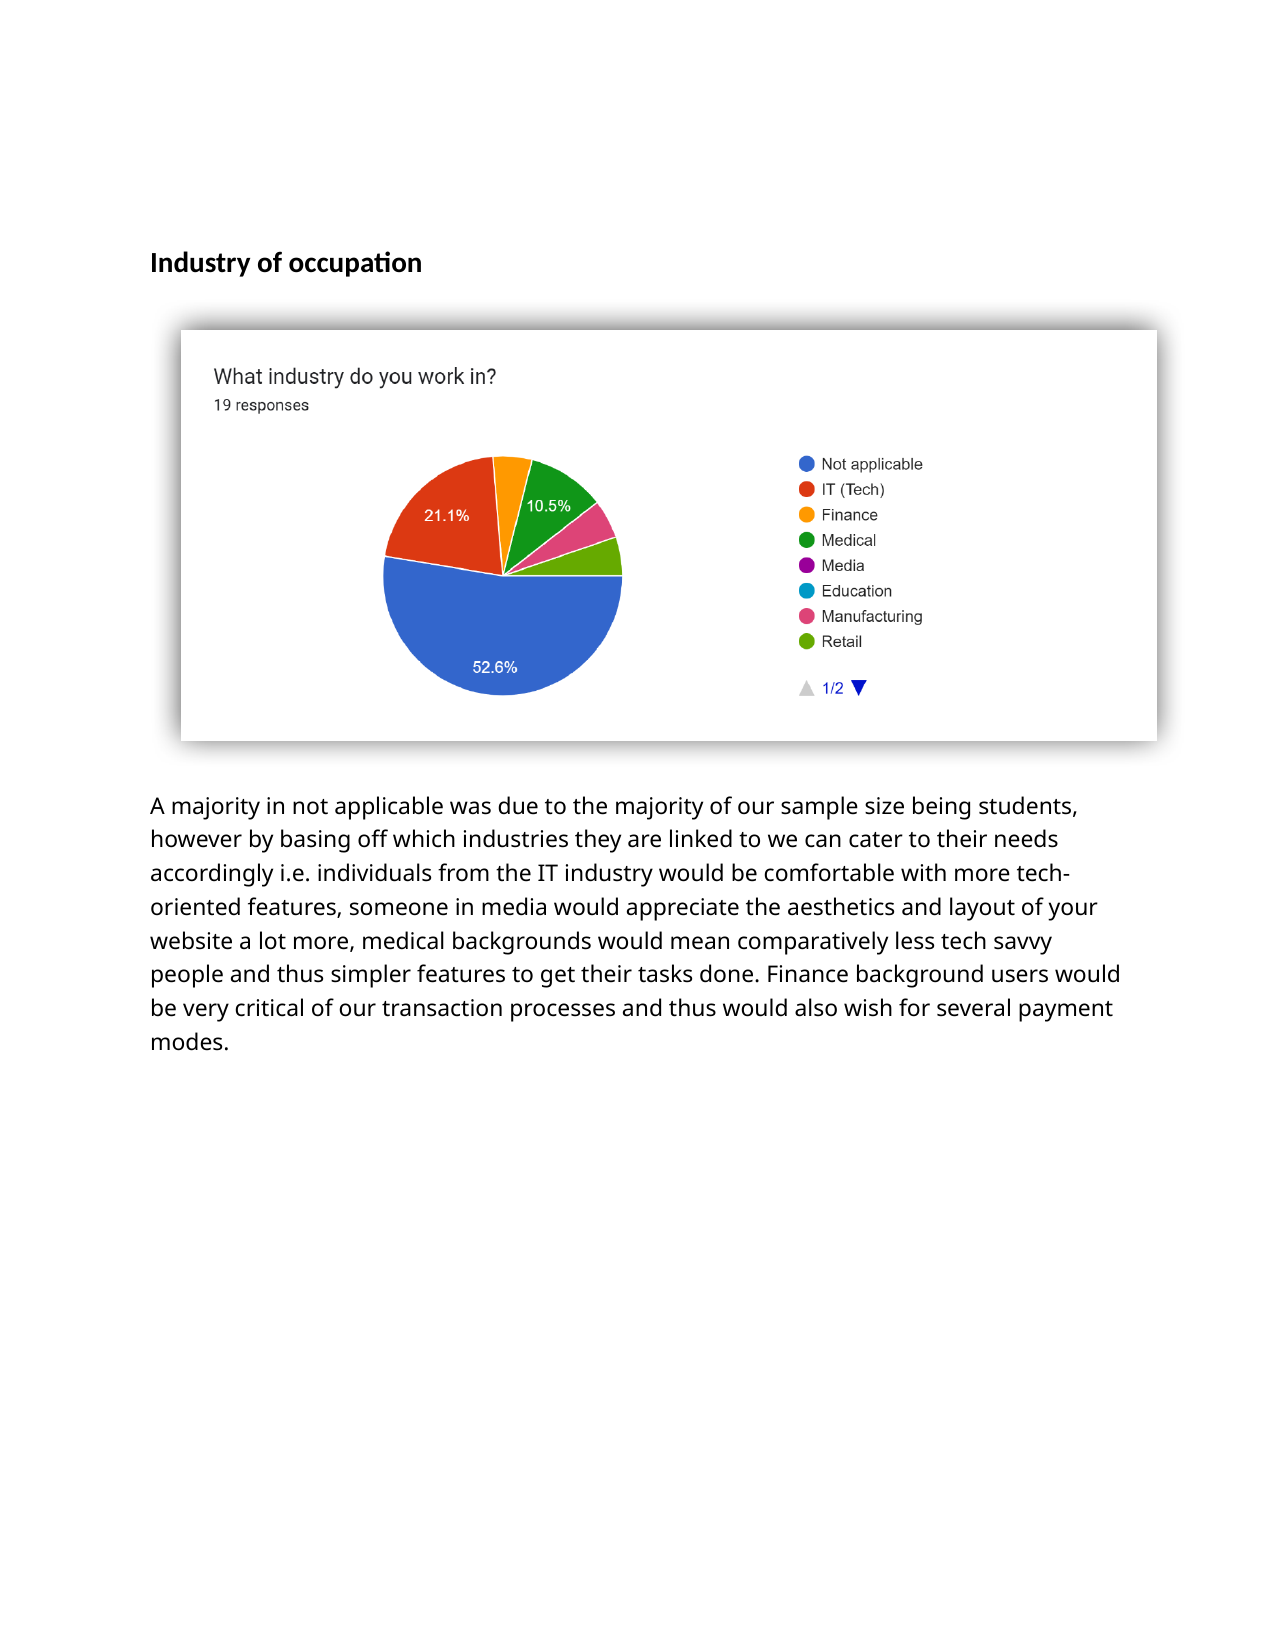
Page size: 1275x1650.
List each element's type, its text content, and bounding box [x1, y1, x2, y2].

text Industry of occupation [150, 244, 1125, 279]
text A majority in not applicable was due to the majority of our sample size being students, however by basing off which industries they are linked to we can cater to their needs accordingly i.e. individuals from the IT industry would be comfortable with more tech-oriented features, someone in media would appreciate the aesthetics and layout of your website a lot more, medical backgrounds would mean comparatively less tech savvy people and thus simpler features to get their tasks done. Finance background users would be very critical of our transaction processes and thus would also wish for several payment modes. [150, 790, 1125, 1057]
picture [181, 330, 1157, 741]
